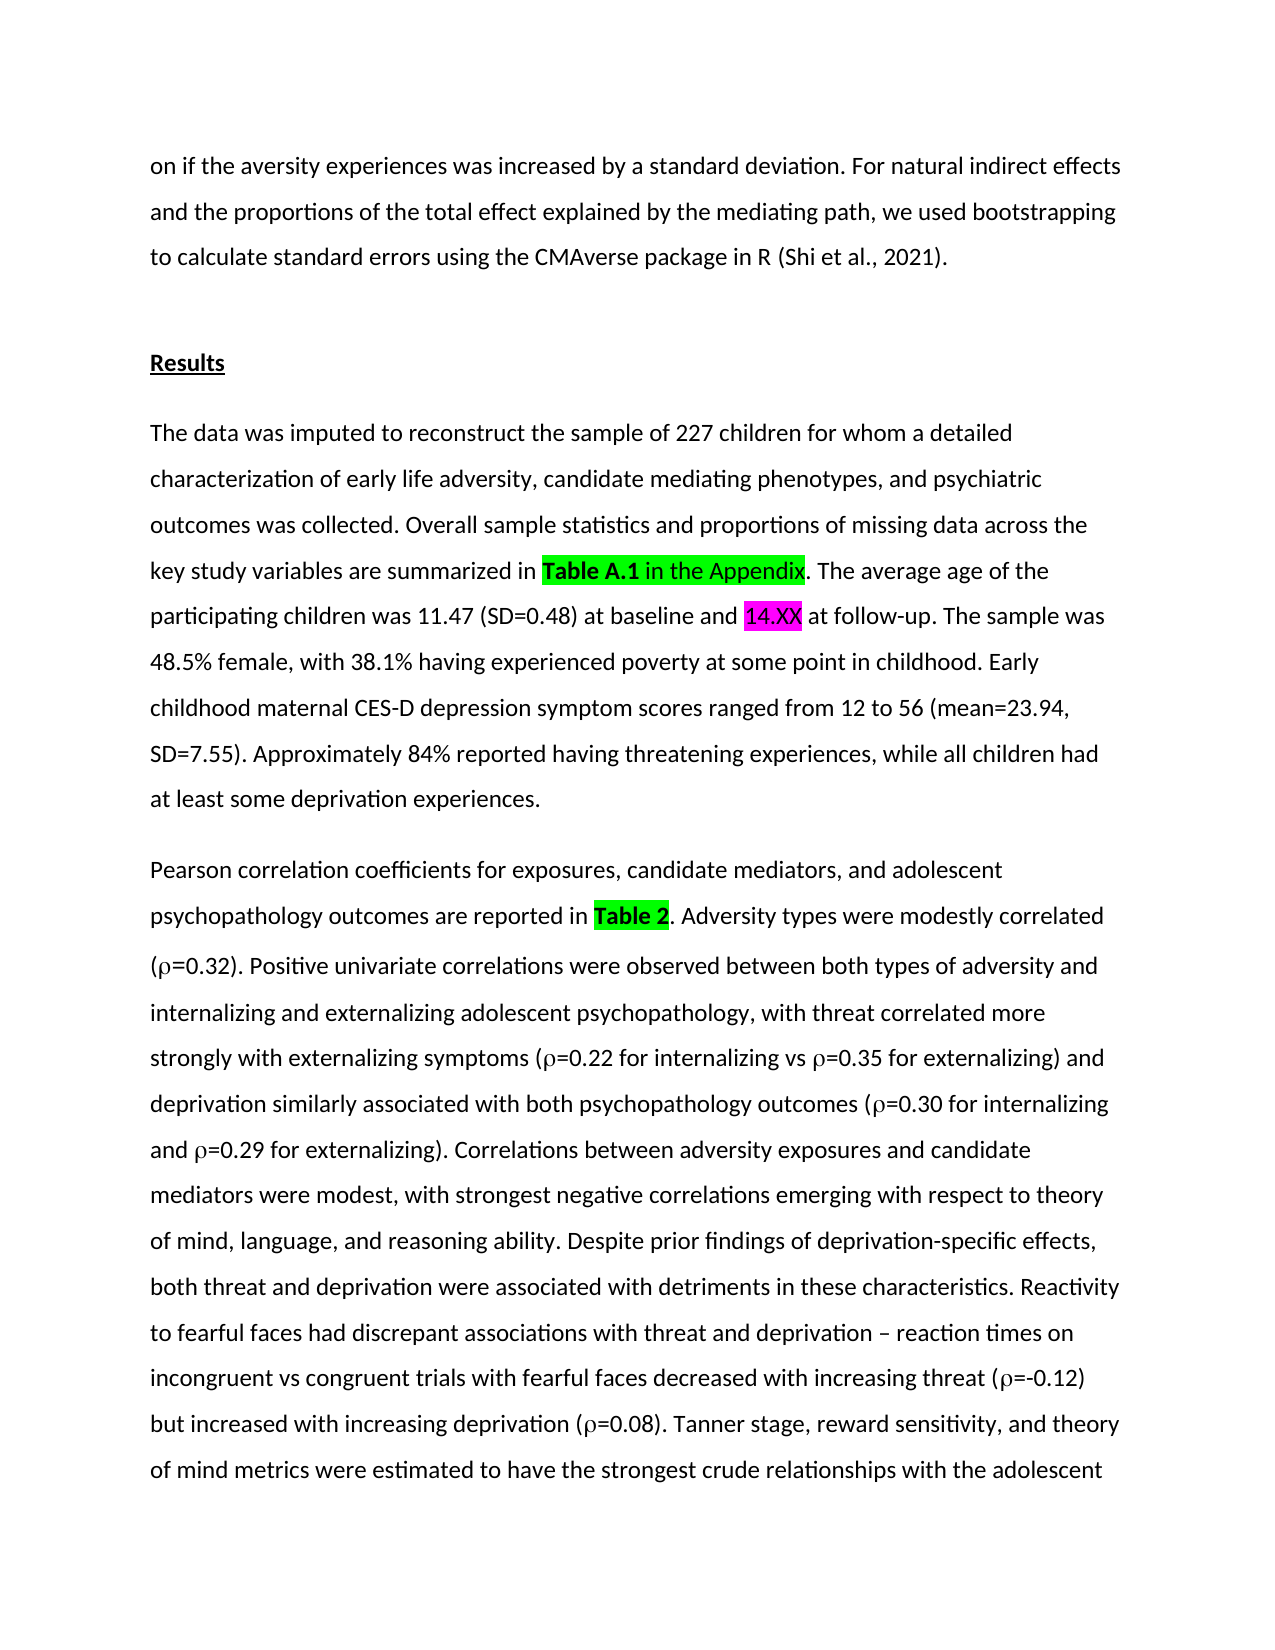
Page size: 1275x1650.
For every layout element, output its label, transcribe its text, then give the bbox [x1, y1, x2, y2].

text The data was imputed to reconstruct the sample of 227 children for whom a detailed characterization of early life adversity, candidate mediating phenotypes, and psychiatric outcomes was collected. Overall sample statistics and proportions of missing data across the key study variables are summarized in Table A.1 in the Appendix. The average age of the participating children was 11.47 (SD=0.48) at baseline and 14.XX at follow-up. The sample was 48.5% female, with 38.1% having experienced poverty at some point in childhood. Early childhood maternal CES-D depression symptom scores ranged from 12 to 56 (mean=23.94, SD=7.55). Approximately 84% reported having threatening experiences, while all children had at least some deprivation experiences. [150, 418, 1125, 814]
text Results [150, 347, 1125, 377]
